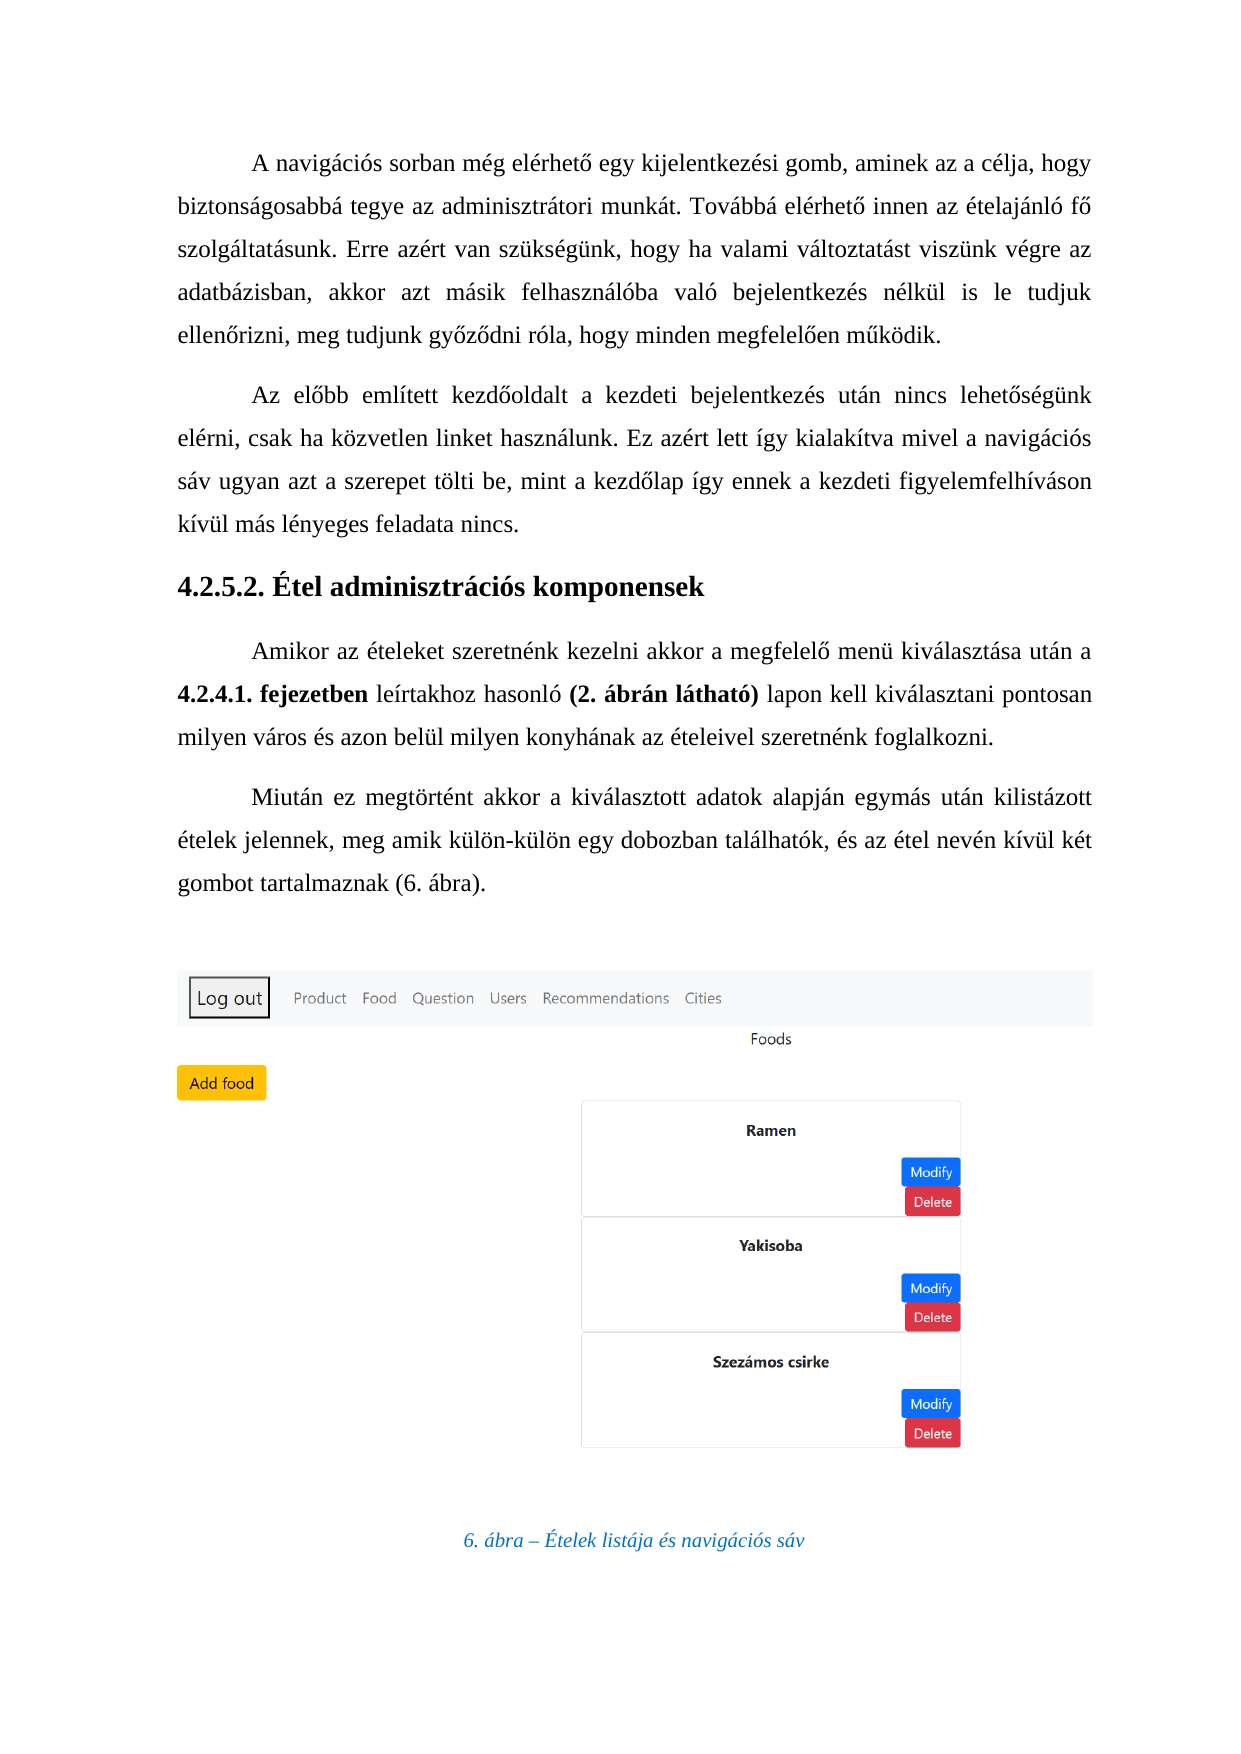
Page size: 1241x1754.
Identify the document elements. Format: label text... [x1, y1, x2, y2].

text Miután ez megtörtént akkor a kiválasztott adatok alapján egymás után kilistázott ételek jelennek, meg amik külön-külön egy dobozban találhatók, és az étel nevén kívül két gombot tartalmaznak (6. ábra). [177, 782, 1092, 897]
text Az előbb említett kezdőoldalt a kezdeti bejelentkezés után nincs lehetőségünk elérni, csak ha közvetlen linket használunk. Ez azért lett így kialakítva mivel a navigációs sáv ugyan azt a szerepet tölti be, mint a kezdőlap így ennek a kezdeti figyelemfelhíváson kívül más lényeges feladata nincs. [177, 380, 1092, 538]
text 6. ábra – Ételek listája és navigációs sáv [177, 1528, 1092, 1552]
text 4.2.5.2. Étel adminisztrációs komponensek [177, 569, 1092, 603]
text A navigációs sorban még elérhető egy kijelentkezési gomb, aminek az a célja, hogy biztonságosabbá tegye az adminisztrátori munkát. Továbbá elérhető innen az ételajánló fő szolgáltatásunk. Erre azért van szükségünk, hogy ha valami változtatást viszünk végre az adatbázisban, akkor azt másik felhasználóba való bejelentkezés nélkül is le tudjuk ellenőrizni, meg tudjunk győződni róla, hogy minden megfelelően működik. [177, 148, 1092, 349]
text Amikor az ételeket szeretnénk kezelni akkor a megfelelő menü kiválasztása után a 4.2.4.1. fejezetben leírtakhoz hasonló (2. ábrán látható) lapon kell kiválasztani pontosan milyen város és azon belül milyen konyhának az ételeivel szeretnénk foglalkozni. [177, 636, 1092, 751]
picture [177, 970, 1093, 1498]
